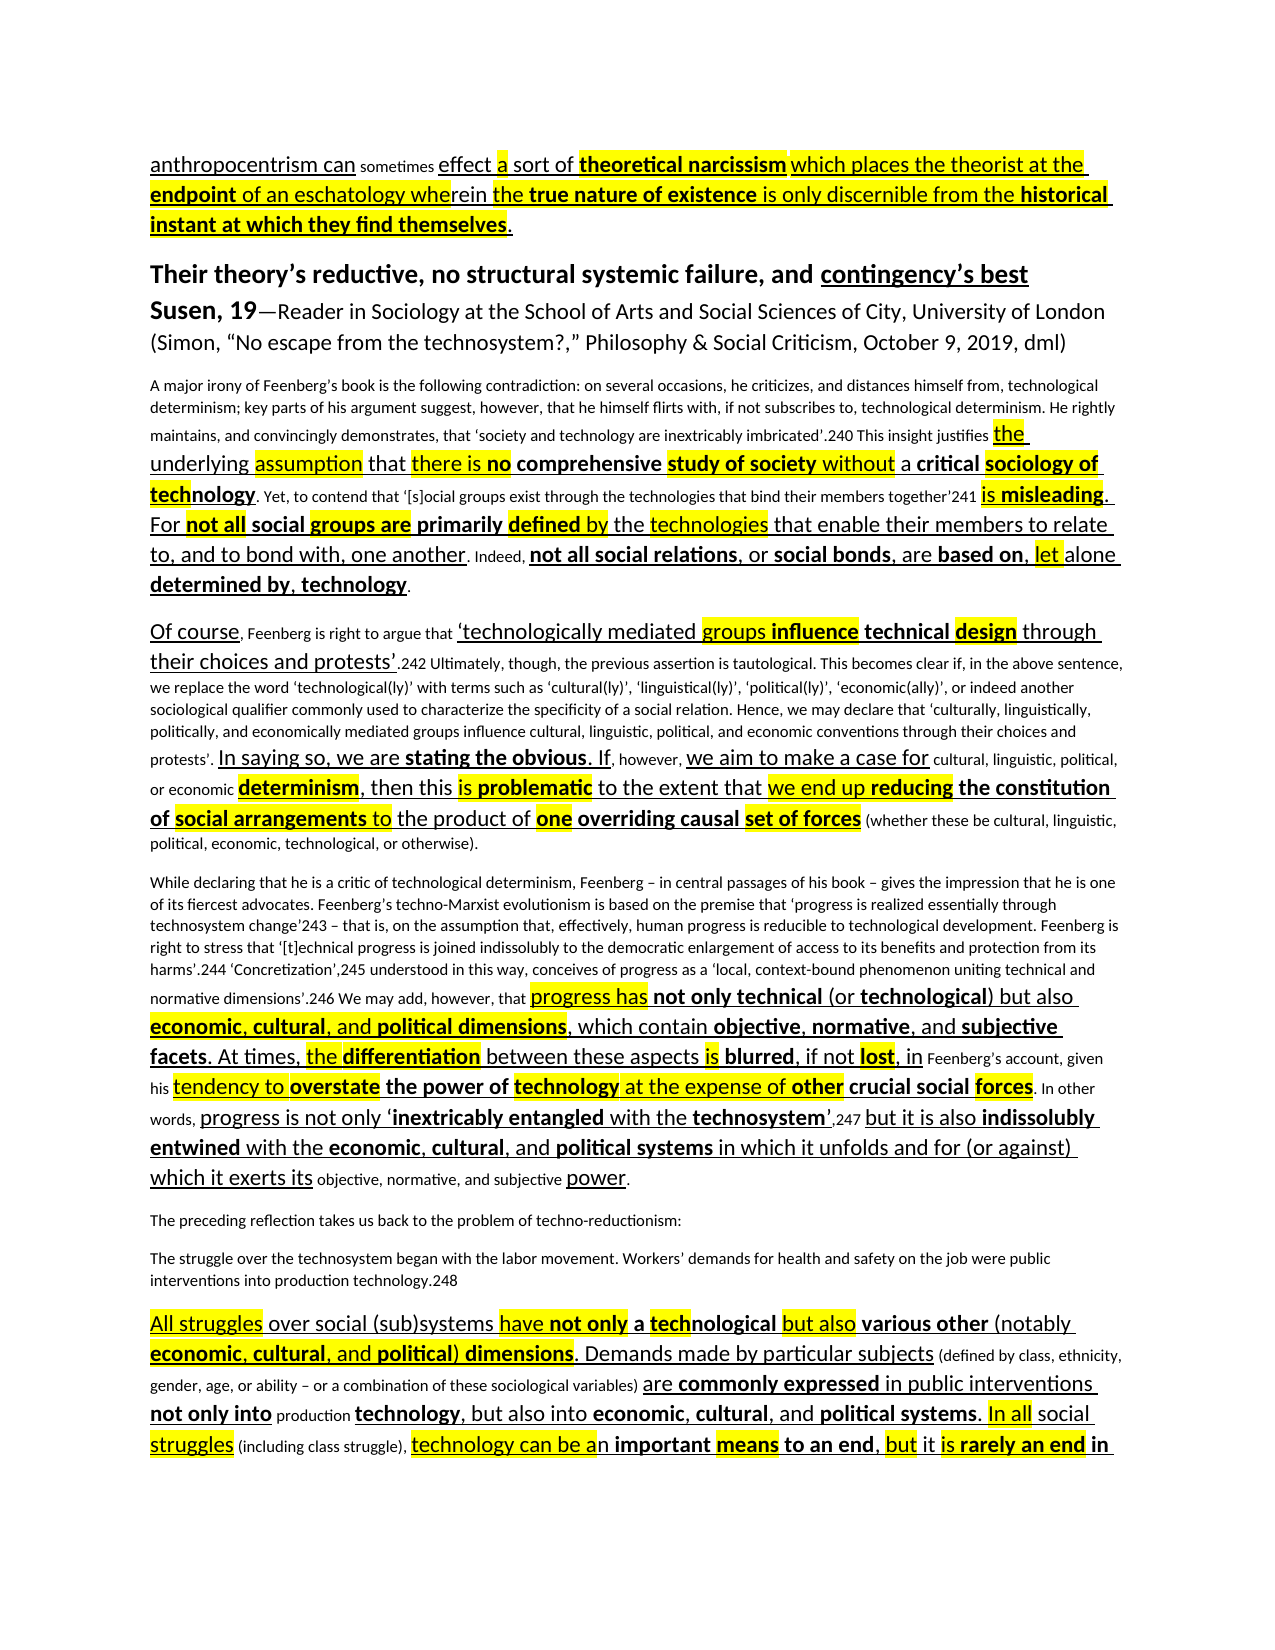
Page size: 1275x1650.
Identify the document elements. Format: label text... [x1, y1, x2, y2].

text Susen, 19—Reader in Sociology at the School of Arts and Social Sciences of City, University of London (Simon, “No escape from the technosystem?,” Philosophy & Social Criticism, October 9, 2019, dml) [150, 293, 1125, 356]
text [150, 150, 1125, 238]
text The preceding reflection takes us back to the problem of techno-reductionism: [150, 1210, 1125, 1230]
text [150, 1309, 1125, 1458]
text Of course, Feenberg is right to argue that ‘technologically mediated groups influence technical design through their choices and protests’.242 Ultimately, though, the previous assertion is tautological. This becomes clear if, in the above sentence, we replace the word ‘technological(ly)’ with terms such as ‘cultural(ly)’, ‘linguistical(ly)’, ‘political(ly)’, ‘economic(ally)’, or indeed another sociological qualifier commonly used to characterize the specificity of a social relation. Hence, we may declare that ‘culturally, linguistically, politically, and economically mediated groups influence cultural, linguistic, political, and economic conventions through their choices and protests’. In saying so, we are stating the obvious. If, however, we aim to make a case for cultural, linguistic, political, or economic determinism, then this is problematic to the extent that we end up reducing the constitution of social arrangements to the product of one overriding causal set of forces (whether these be cultural, linguistic, political, economic, technological, or otherwise). [150, 617, 1125, 854]
subtitle Their theory’s reductive, no structural systemic failure, and contingency’s best [150, 257, 1125, 290]
text The struggle over the technosystem began with the labor movement. Workers’ demands for health and safety on the job were public interventions into production technology.248 [150, 1248, 1125, 1291]
text While declaring that he is a critic of technological determinism, Feenberg – in central passages of his book – gives the impression that he is one of its fiercest advocates. Feenberg’s techno-Marxist evolutionism is based on the premise that ‘progress is realized essentially through technosystem change’243 – that is, on the assumption that, effectively, human progress is reducible to technological development. Feenberg is right to stress that ‘[t]echnical progress is joined indissolubly to the democratic enlargement of access to its benefits and protection from its harms’.244 ‘Concretization’,245 understood in this way, conceives of progress as a ‘local, context-bound phenomenon uniting technical and normative dimensions’.246 We may add, however, that progress has not only technical (or technological) but also economic, cultural, and political dimensions, which contain objective, normative, and subjective facets. At times, the differentiation between these aspects is blurred, if not lost, in Feenberg’s account, given his tendency to overstate the power of technology at the expense of other crucial social forces. In other words, progress is not only ‘inextricably entangled with the technosystem’,247 but it is also indissolubly entwined with the economic, cultural, and political systems in which it unfolds and for (or against) which it exerts its objective, normative, and subjective power. [150, 872, 1125, 1191]
text A major irony of Feenberg’s book is the following contradiction: on several occasions, he criticizes, and distances himself from, technological determinism; key parts of his argument suggest, however, that he himself flirts with, if not subscribes to, technological determinism. He rightly maintains, and convincingly demonstrates, that ‘society and technology are inextricably imbricated’.240 This insight justifies the underlying assumption that there is no comprehensive study of society without a critical sociology of technology. Yet, to contend that ‘[s]ocial groups exist through the technologies that bind their members together’241 is misleading. For not all social groups are primarily defined by the technologies that enable their members to relate to, and to bond with, one another. Indeed, not all social relations, or social bonds, are based on, let alone determined by, technology. [150, 375, 1125, 598]
